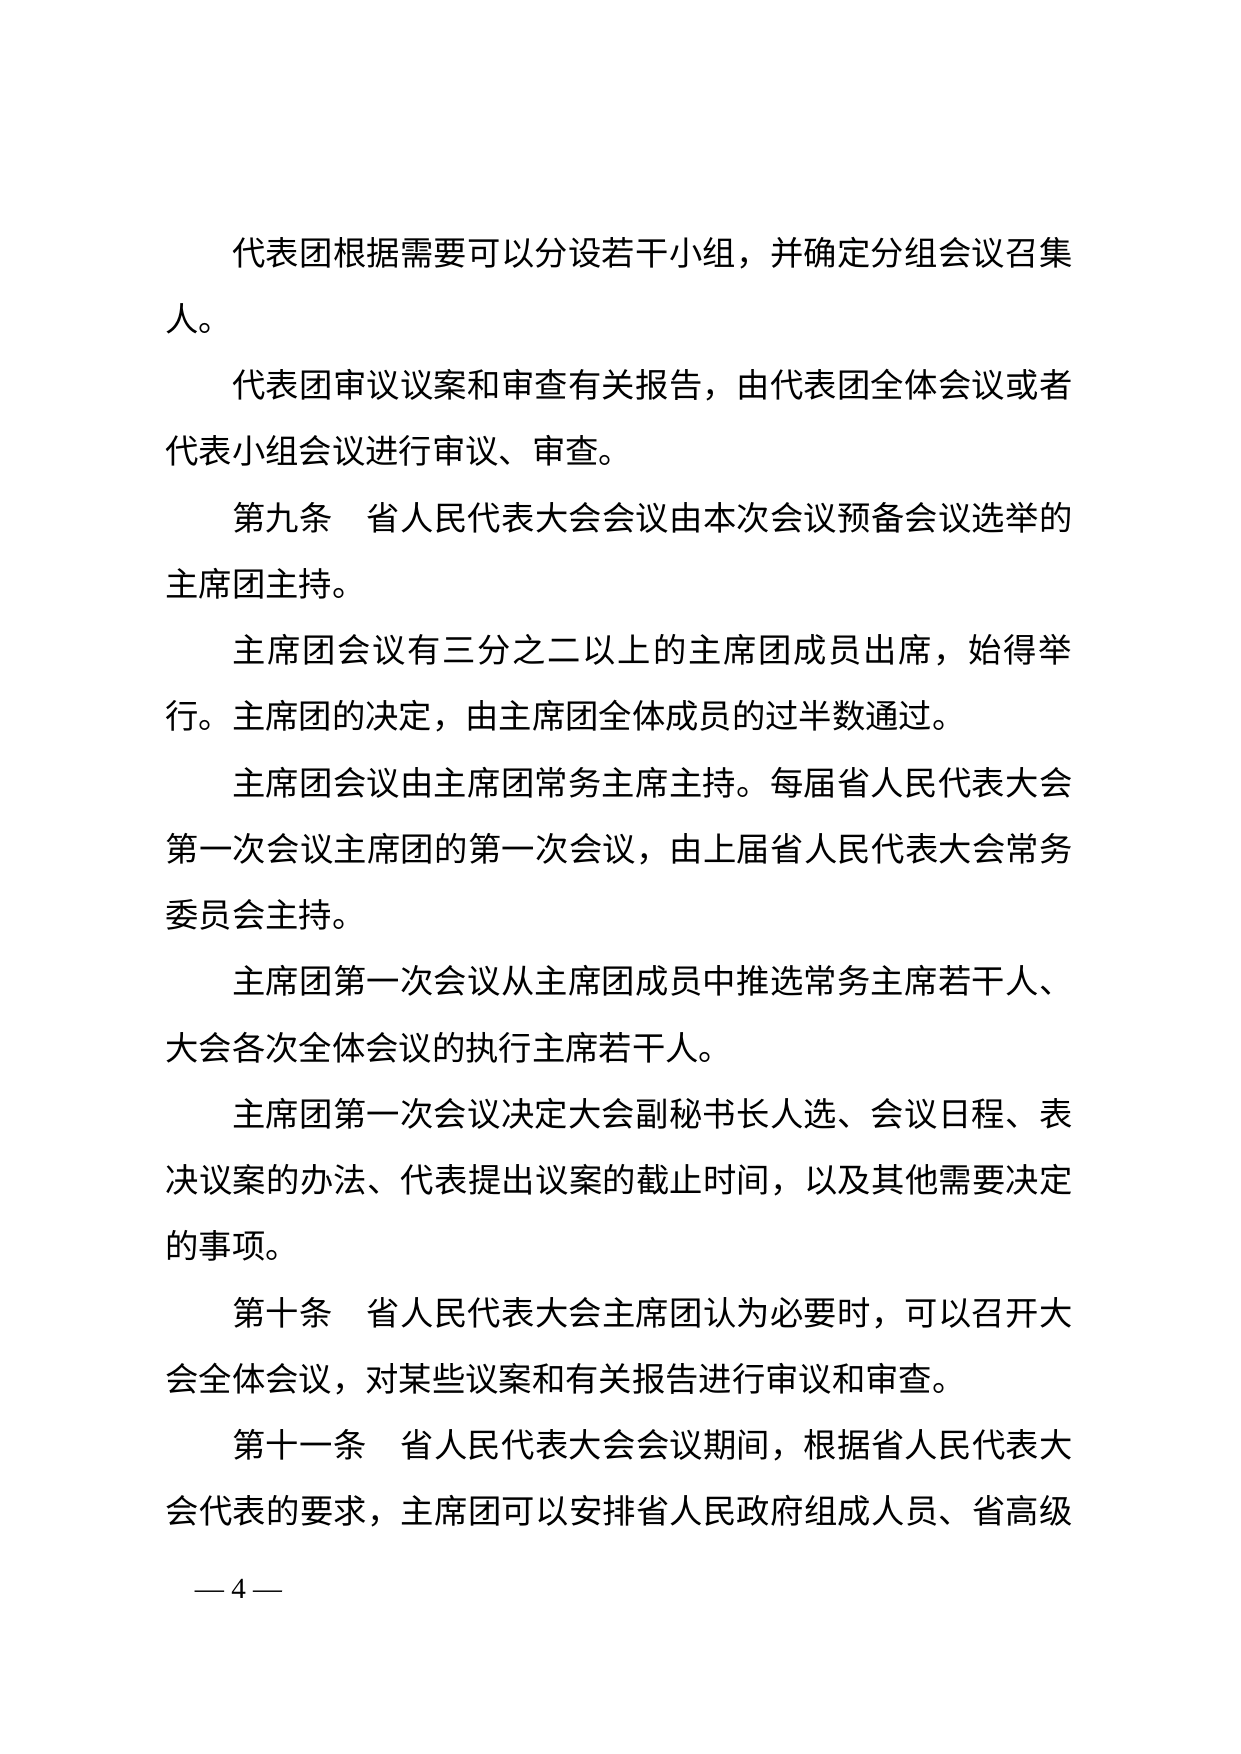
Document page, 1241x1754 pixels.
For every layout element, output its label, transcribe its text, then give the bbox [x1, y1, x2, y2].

text 第十条 省人民代表大会主席团认为必要时，可以召开大会全体会议，对某些议案和有关报告进行审议和审查。 [165, 1277, 1075, 1410]
text 代表团审议议案和审查有关报告，由代表团全体会议或者代表小组会议进行审议、审查。 [165, 350, 1075, 482]
text 主席团会议由主席团常务主席主持。每届省人民代表大会第一次会议主席团的第一次会议，由上届省人民代表大会常务委员会主持。 [165, 747, 1075, 946]
text 主席团会议有三分之二以上的主席团成员出席，始得举行。主席团的决定，由主席团全体成员的过半数通过。 [165, 615, 1075, 747]
text 代表团根据需要可以分设若干小组，并确定分组会议召集人。 [165, 217, 1075, 350]
text 主席团第一次会议决定大会副秘书长人选、会议日程、表决议案的办法、代表提出议案的截止时间，以及其他需要决定的事项。 [165, 1079, 1075, 1277]
text 主席团第一次会议从主席团成员中推选常务主席若干人、大会各次全体会议的执行主席若干人。 [165, 946, 1075, 1079]
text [165, 1410, 1075, 1542]
text 第九条 省人民代表大会会议由本次会议预备会议选举的主席团主持。 [165, 482, 1075, 615]
